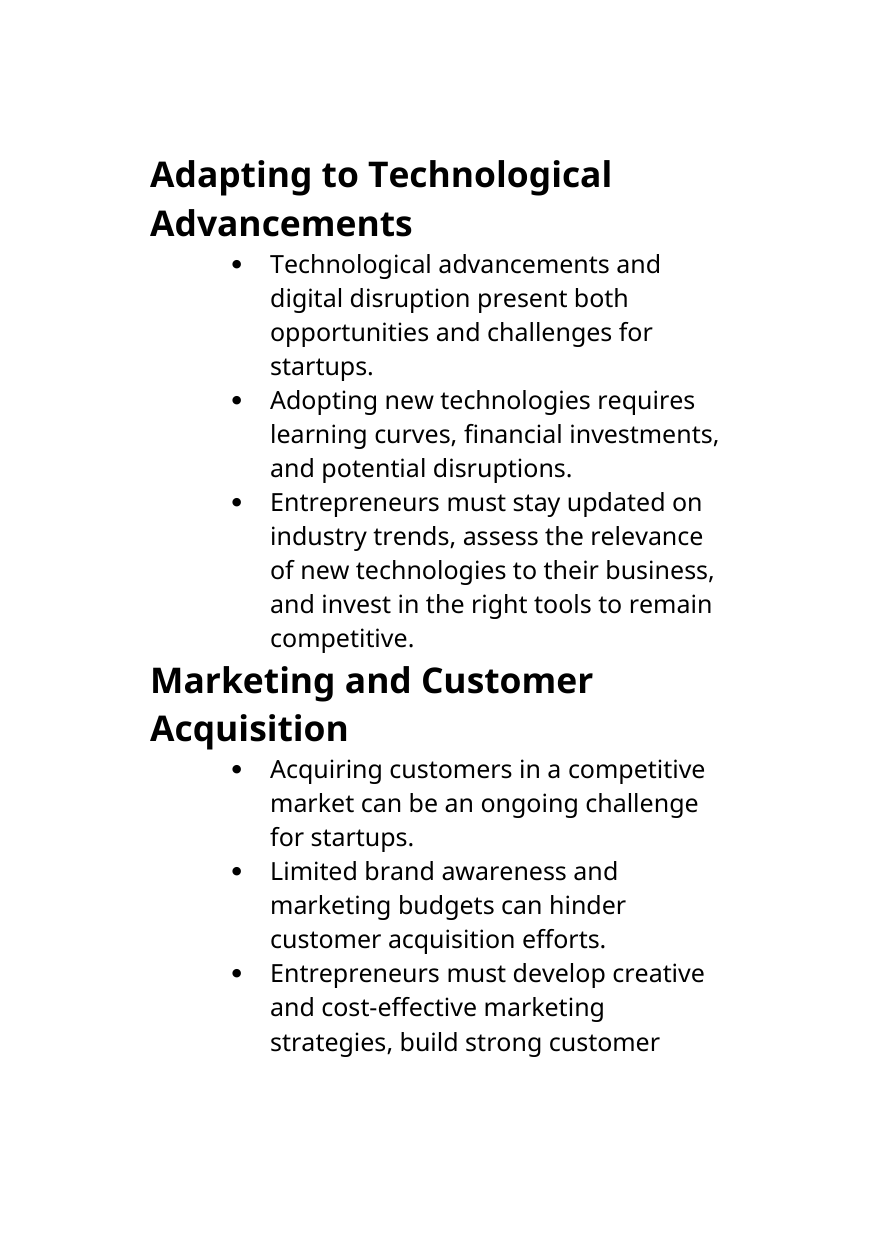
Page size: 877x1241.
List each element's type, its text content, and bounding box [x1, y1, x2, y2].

list Entrepreneurs must stay updated on industry trends, assess the relevance of new technologies to their business, and invest in the right tools to remain competitive. [232, 485, 727, 655]
list Technological advancements and digital disruption present both opportunities and challenges for startups. [232, 246, 727, 383]
list Limited brand awareness and marketing budgets can hinder customer acquisition efforts. [232, 854, 727, 956]
list Acquiring customers in a competitive market can be an ongoing challenge for startups. [232, 752, 727, 854]
list Adopting new technologies requires learning curves, financial investments, and potential disruptions. [232, 383, 727, 485]
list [232, 956, 727, 1058]
subtitle Marketing and Customer Acquisition [150, 655, 727, 752]
subtitle Adapting to Technological Advancements [150, 150, 727, 246]
